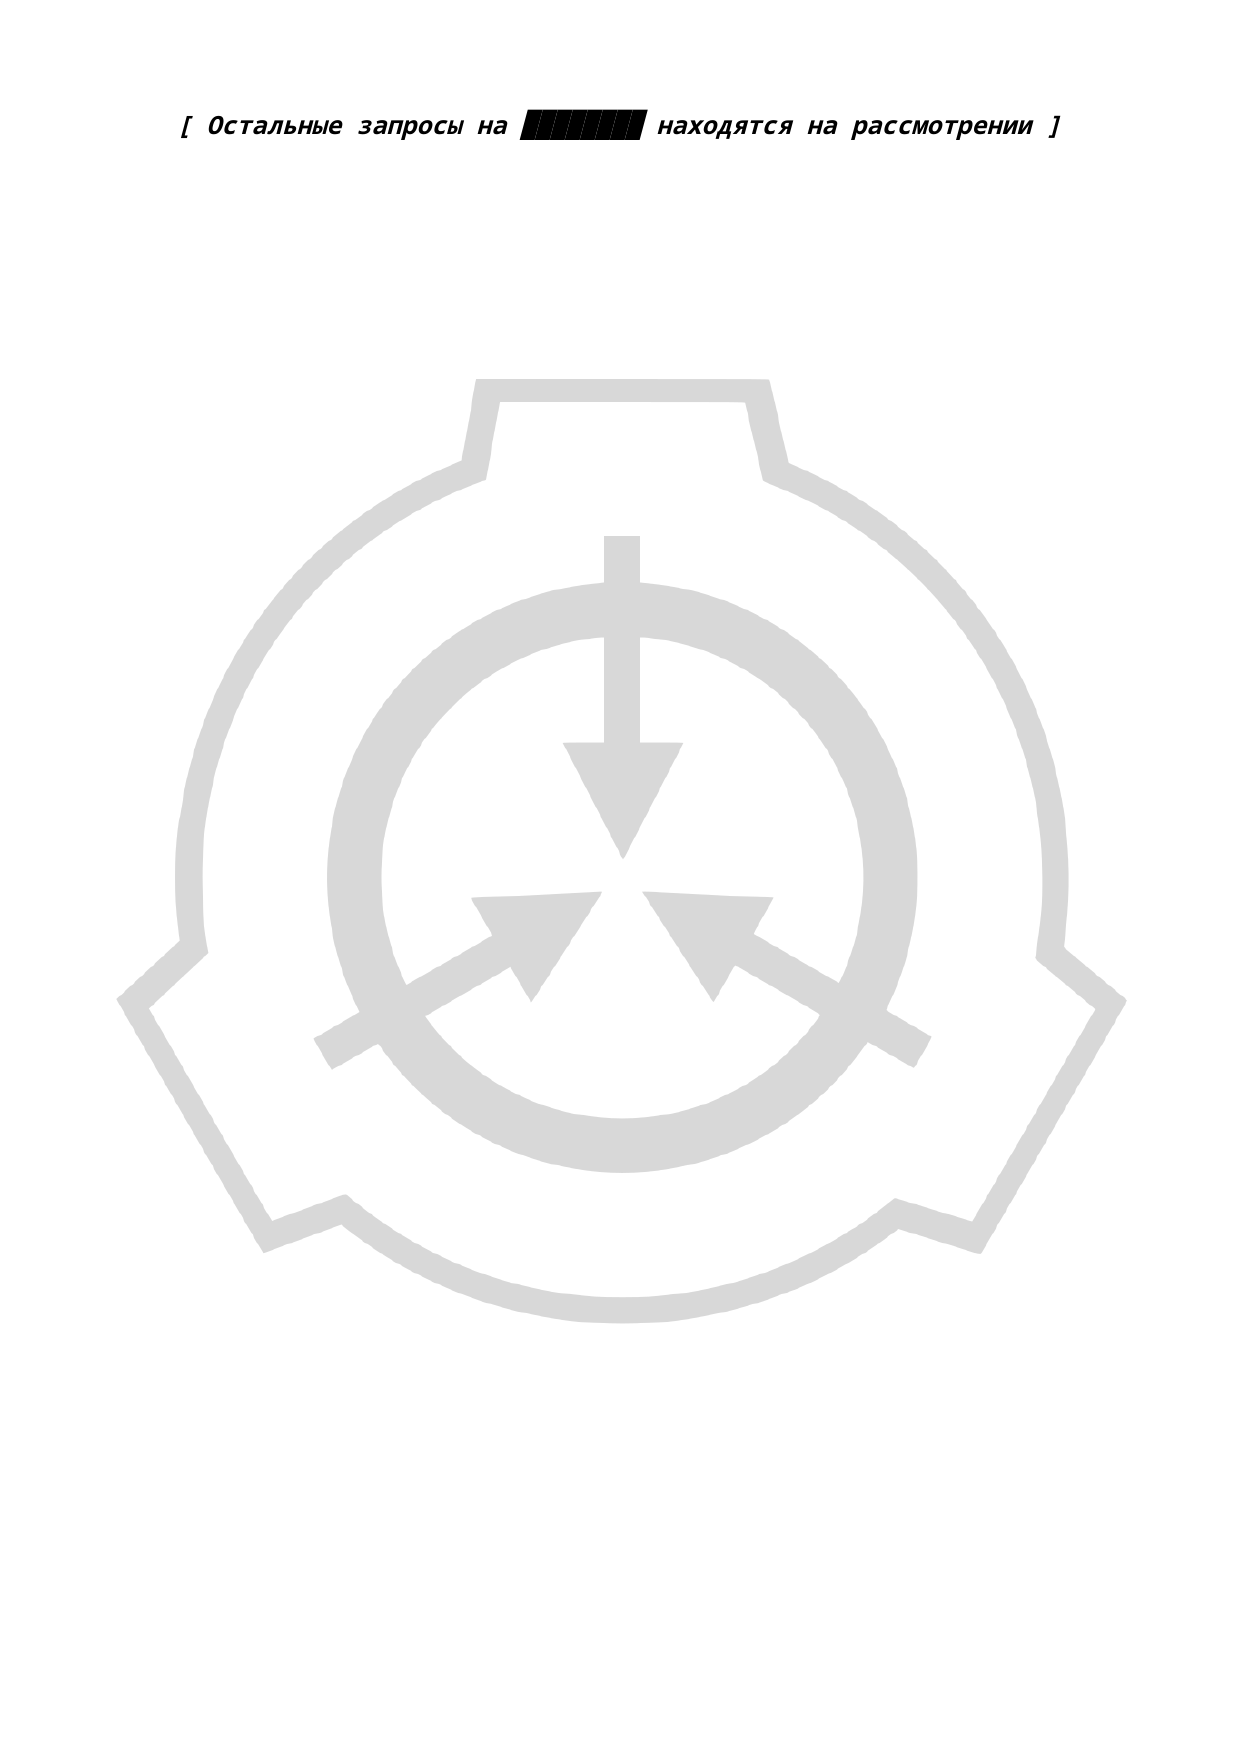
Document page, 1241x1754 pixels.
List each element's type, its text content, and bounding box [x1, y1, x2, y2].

text [ Остальные запросы на ████████ находятся на рассмотрении ] [75, 108, 1165, 142]
